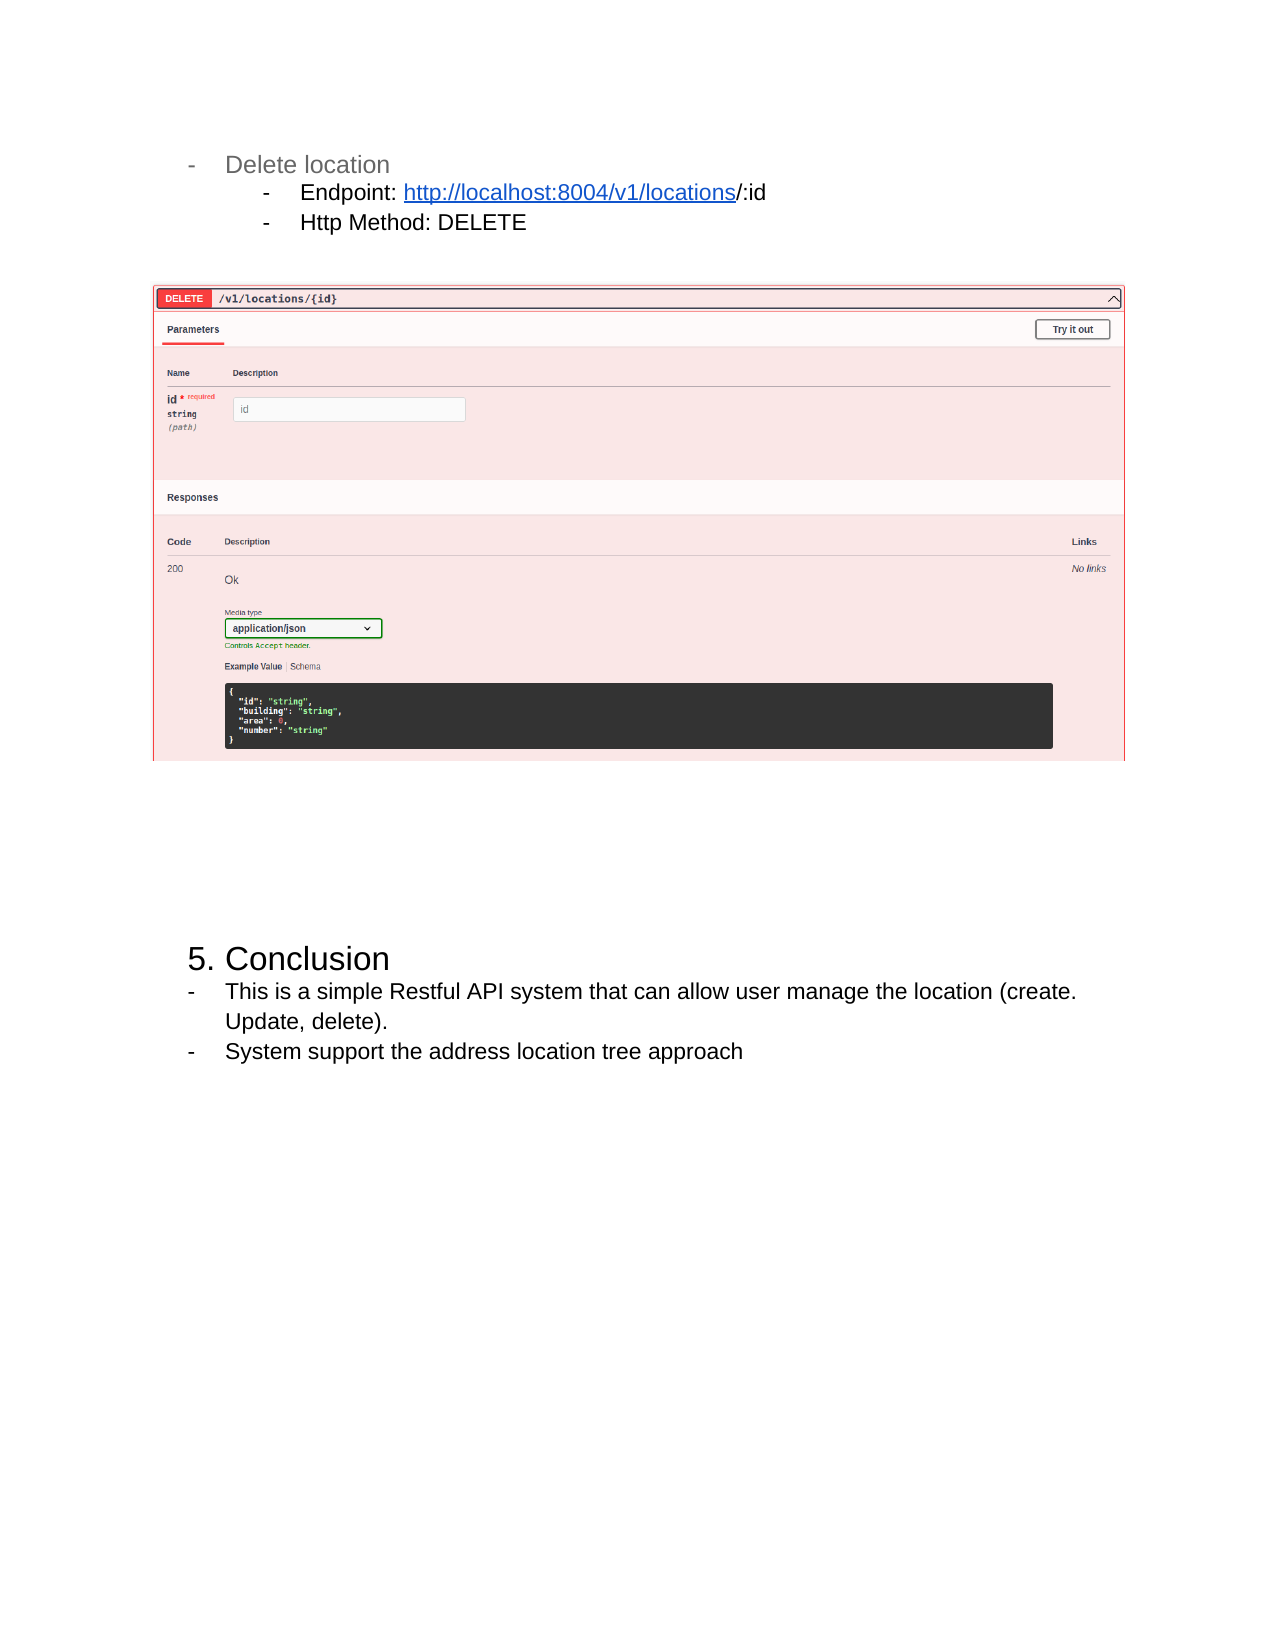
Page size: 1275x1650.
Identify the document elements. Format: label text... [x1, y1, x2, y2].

list Endpoint: http://localhost:8004/v1/locations/:id [262, 179, 1125, 205]
subtitle Conclusion [187, 939, 1125, 978]
list Http Method: DELETE [262, 209, 1125, 235]
list System support the address location tree approach [187, 1038, 1125, 1064]
subtitle Delete location [187, 150, 1125, 179]
picture [150, 281, 1125, 761]
list This is a simple Restful API system that can allow user manage the location (create. Update, delete). [187, 978, 1125, 1034]
